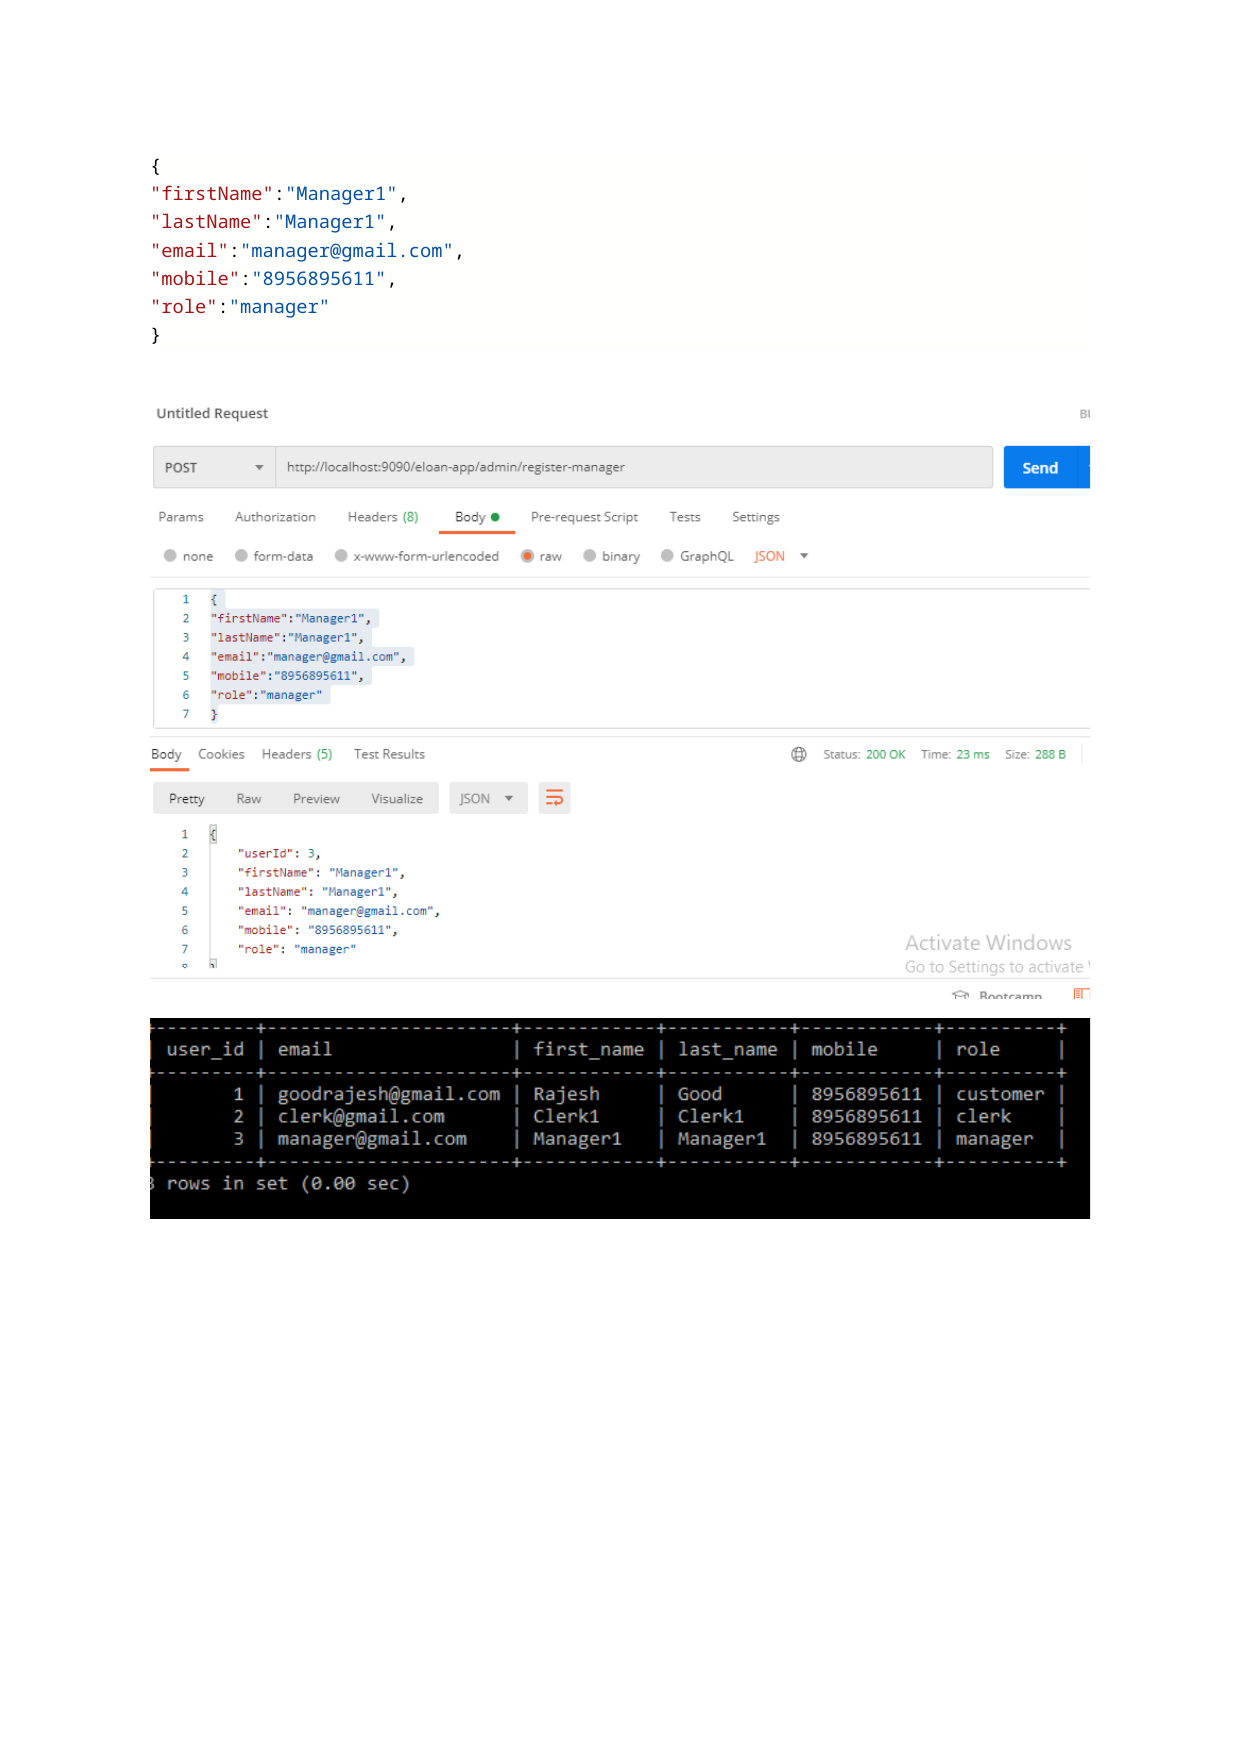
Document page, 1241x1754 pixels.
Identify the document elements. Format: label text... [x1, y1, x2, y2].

picture [150, 398, 1091, 999]
text "firstName":"Manager1", [150, 178, 1090, 206]
text "email":"manager@gmail.com", [150, 234, 1090, 262]
text { [150, 150, 1090, 178]
text "role":"manager" [150, 291, 1090, 319]
picture [150, 1018, 1091, 1219]
text } [150, 319, 1090, 347]
text "lastName":"Manager1", [150, 206, 1090, 234]
text "mobile":"8956895611", [150, 262, 1090, 291]
